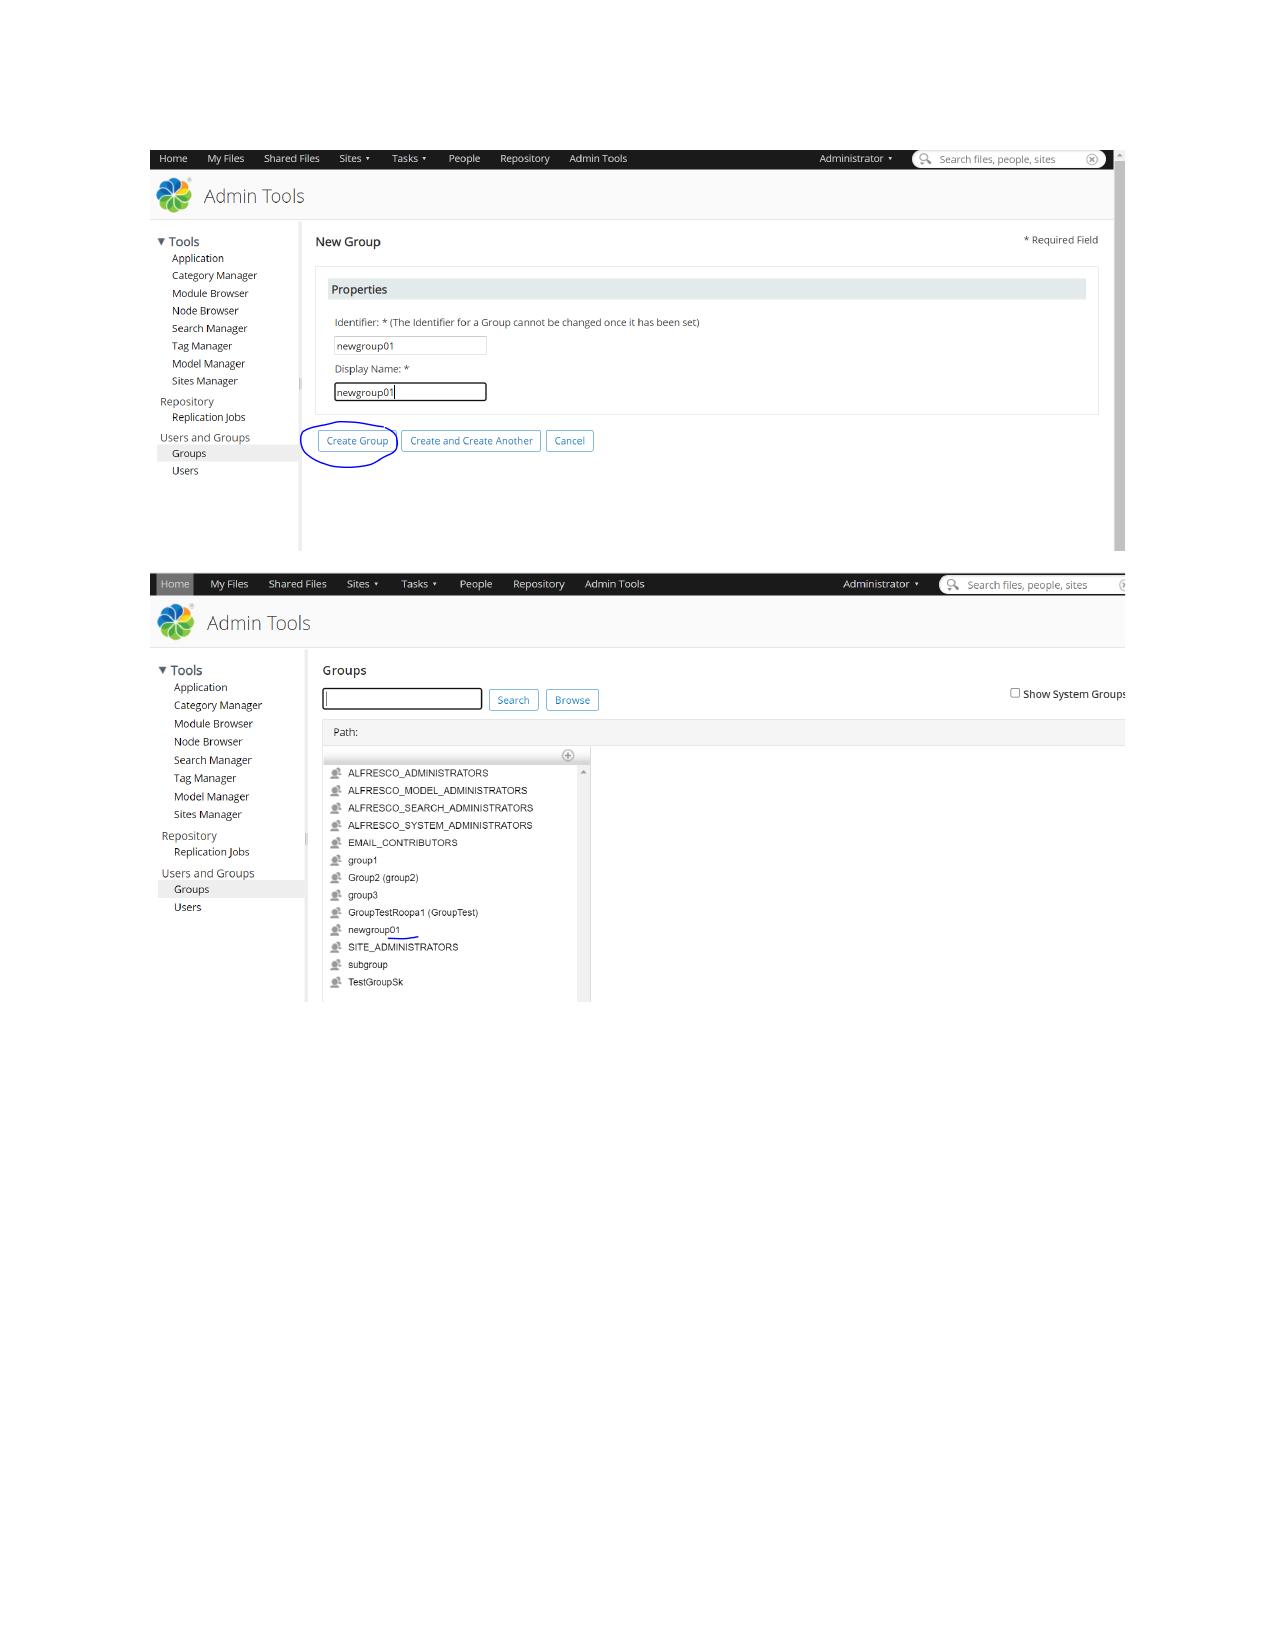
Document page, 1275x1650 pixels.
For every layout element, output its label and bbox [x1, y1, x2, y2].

picture [150, 150, 1125, 551]
picture [150, 570, 1125, 1002]
